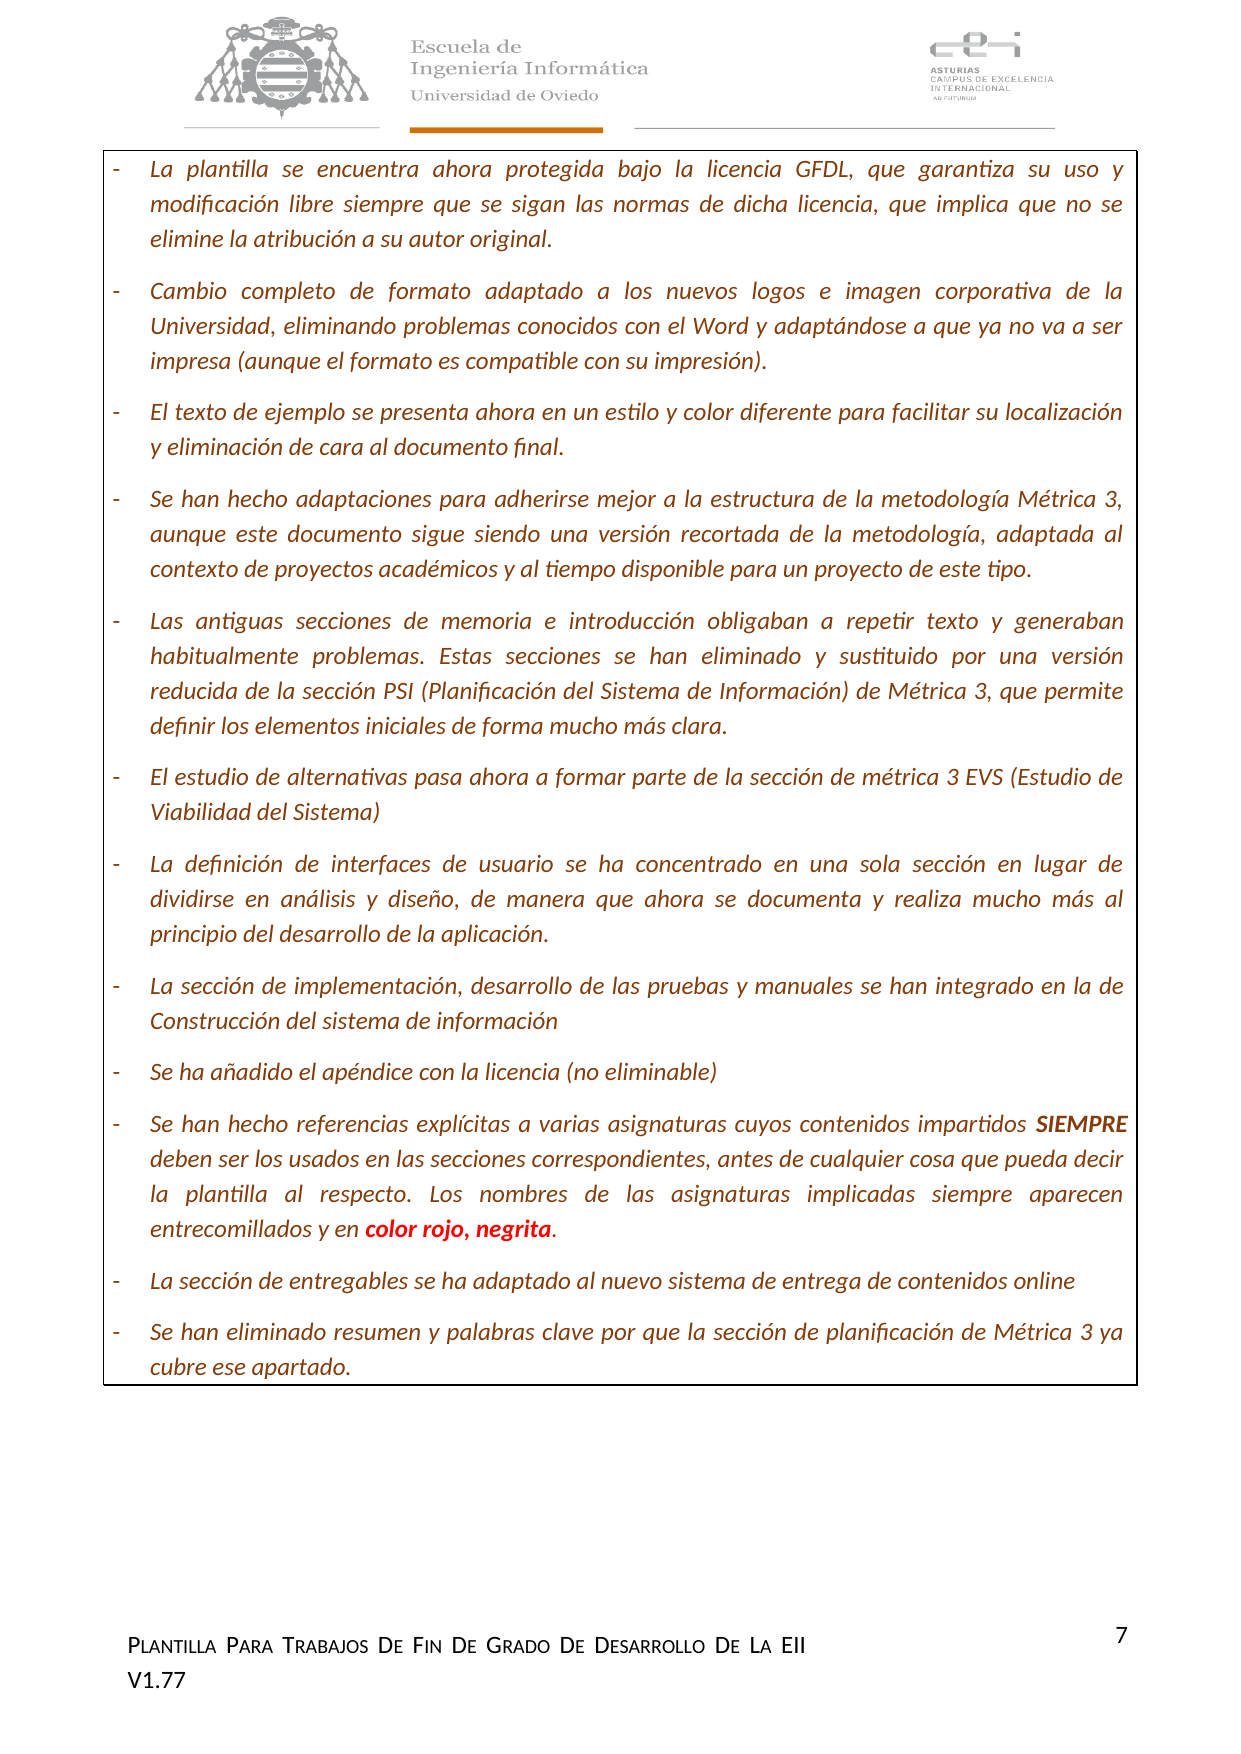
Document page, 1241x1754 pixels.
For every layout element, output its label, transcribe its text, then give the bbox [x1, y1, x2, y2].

picture [112, 7, 1127, 143]
list Las antiguas secciones de memoria e introducción obligaban a repetir texto y generaban habitualmente problemas. Estas secciones se han eliminado y sustituido por una versión reducida de la sección PSI (Planificación del Sistema de Información) de Métrica 3, que permite definir los elementos iniciales de forma mucho más clara. [104, 602, 1136, 740]
list Se han hecho referencias explícitas a varias asignaturas cuyos contenidos impartidos SIEMPRE deben ser los usados en las secciones correspondientes, antes de cualquier cosa que pueda decir la plantilla al respecto. Los nombres de las asignaturas implicadas siempre aparecen entrecomillados y en color rojo, negrita. [104, 1105, 1136, 1244]
list Se han hecho adaptaciones para adherirse mejor a la estructura de la metodología Métrica 3, aunque este documento sigue siendo una versión recortada de la metodología, adaptada al contexto de proyectos académicos y al tiempo disponible para un proyecto de este tipo. [104, 480, 1136, 584]
list La sección de entregables se ha adaptado al nuevo sistema de entrega de contenidos online [104, 1262, 1136, 1295]
list La sección de implementación, desarrollo de las pruebas y manuales se han integrado en la de Construcción del sistema de información [104, 967, 1136, 1035]
list Se han eliminado resumen y palabras clave por que la sección de planificación de Métrica 3 ya cubre ese apartado. [104, 1313, 1136, 1384]
list Se ha añadido el apéndice con la licencia (no eliminable) [104, 1053, 1136, 1087]
list La plantilla se encuentra ahora protegida bajo la licencia GFDL, que garantiza su uso y modificación libre siempre que se sigan las normas de dicha licencia, que implica que no se elimine la atribución a su autor original. [104, 151, 1136, 254]
list El estudio de alternativas pasa ahora a formar parte de la sección de métrica 3 EVS (Estudio de Viabilidad del Sistema) [104, 758, 1136, 827]
list El texto de ejemplo se presenta ahora en un estilo y color diferente para facilitar su localización y eliminación de cara al documento final. [104, 393, 1136, 462]
list La definición de interfaces de usuario se ha concentrado en una sola sección en lugar de dividirse en análisis y diseño, de manera que ahora se documenta y realiza mucho más al principio del desarrollo de la aplicación. [104, 845, 1136, 949]
list Cambio completo de formato adaptado a los nuevos logos e imagen corporativa de la Universidad, eliminando problemas conocidos con el Word y adaptándose a que ya no va a ser impresa (aunque el formato es compatible con su impresión). [104, 272, 1136, 375]
